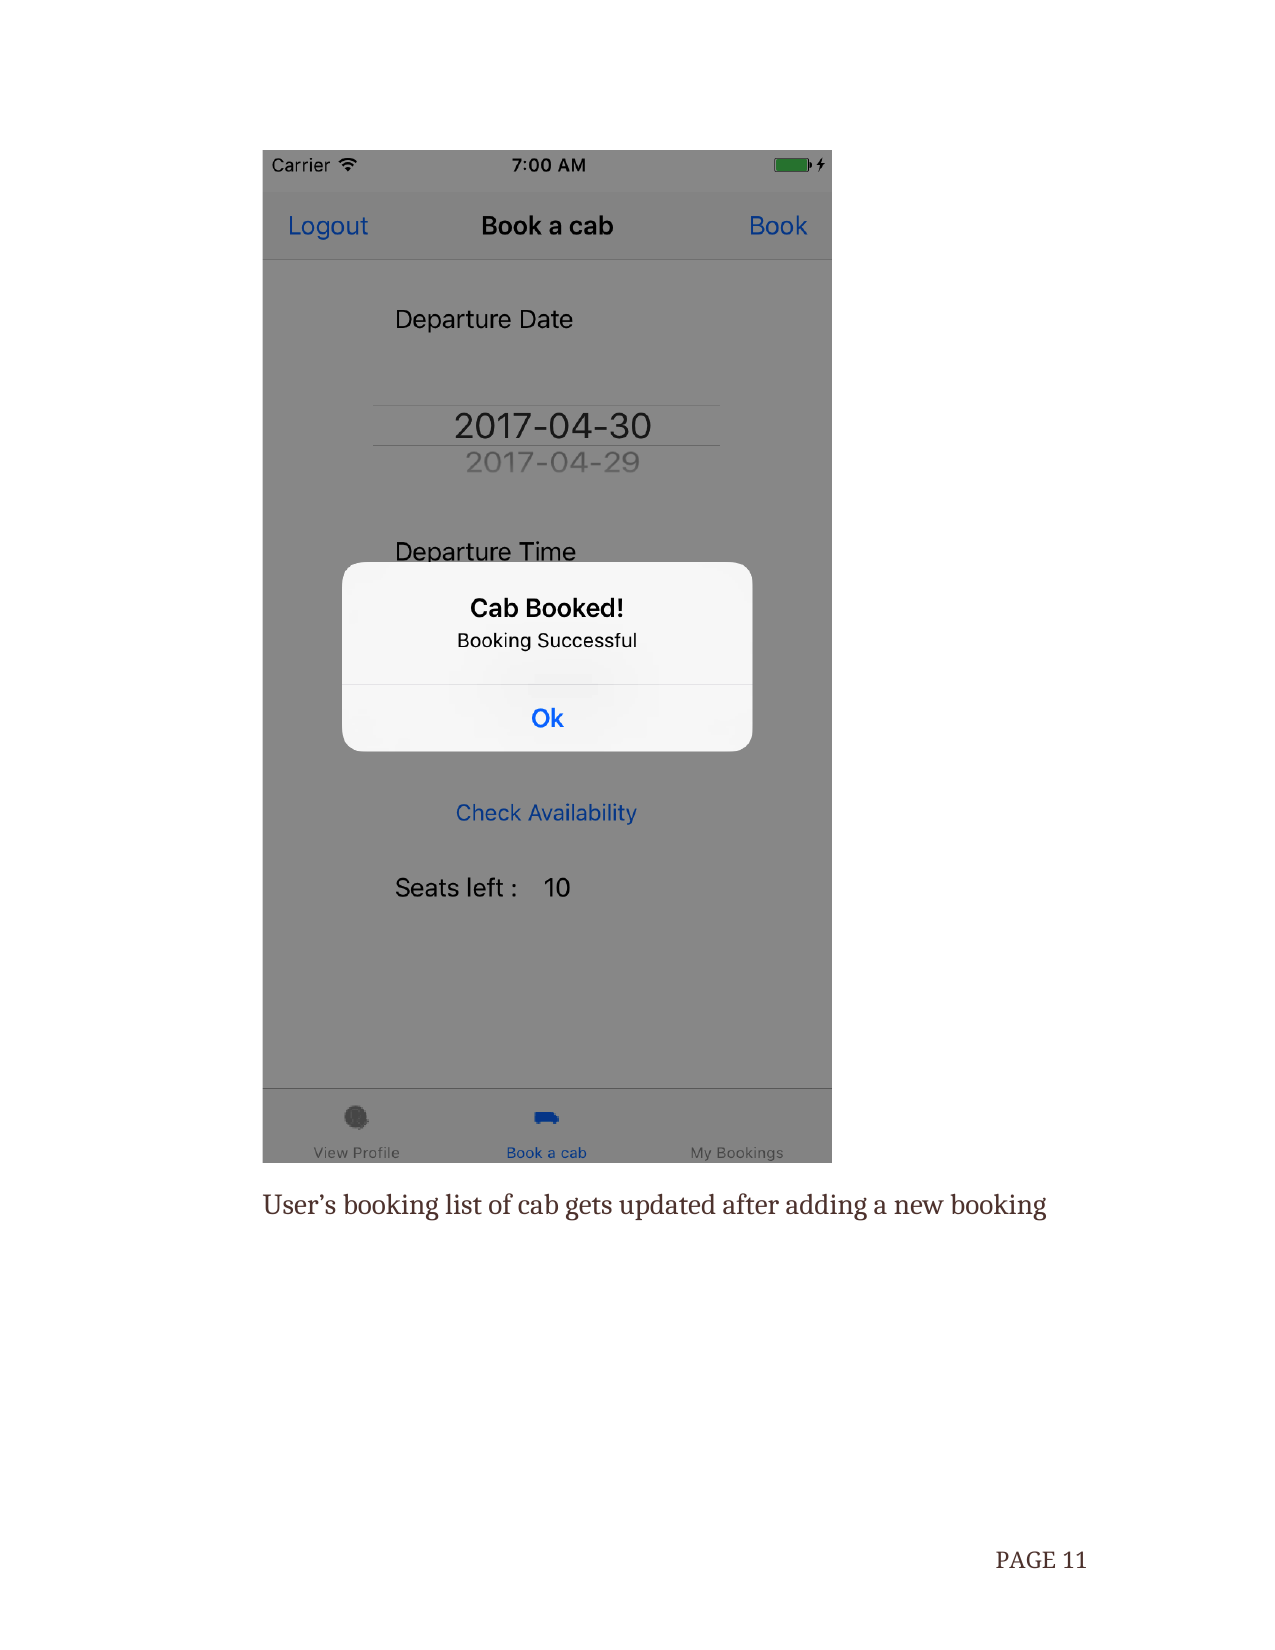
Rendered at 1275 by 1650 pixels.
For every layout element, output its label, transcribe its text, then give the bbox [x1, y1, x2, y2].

picture [262, 150, 832, 1163]
text User’s booking list of cab gets updated after adding a new booking [262, 1188, 1087, 1222]
